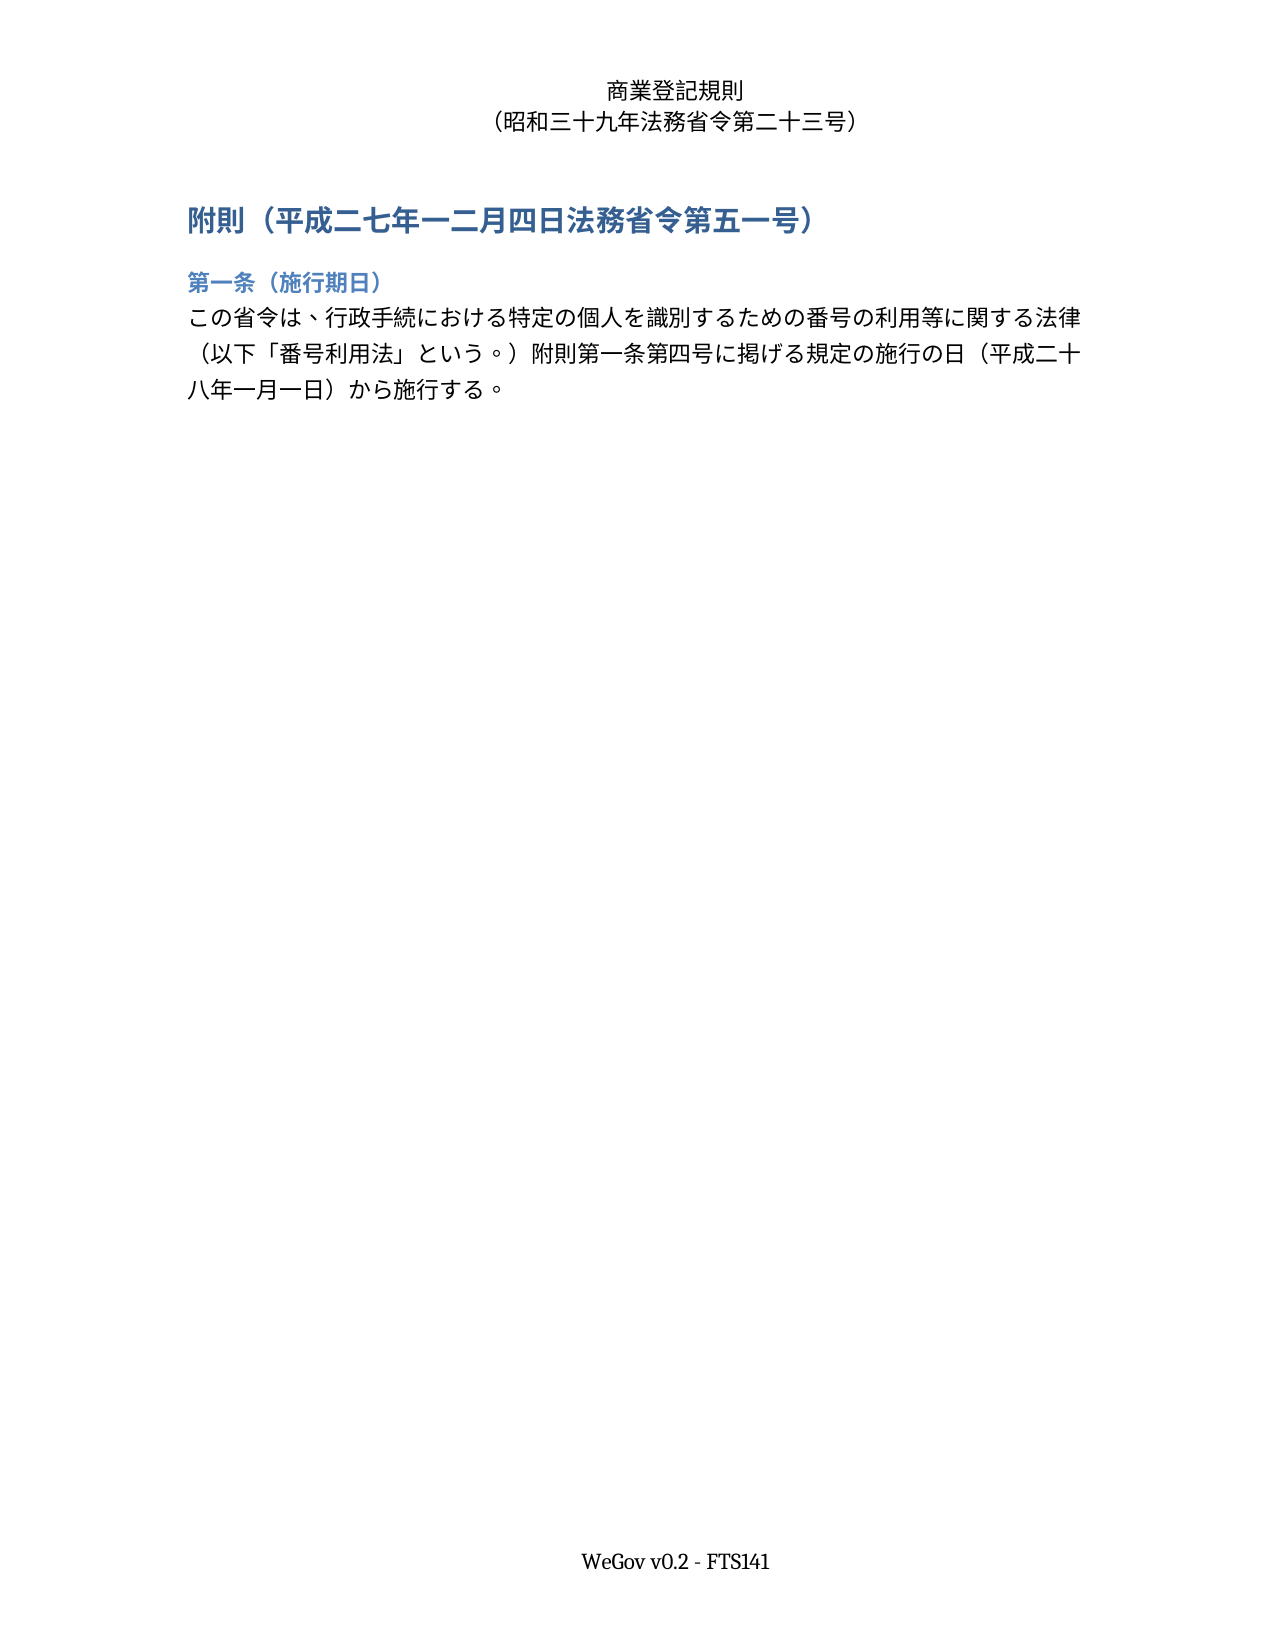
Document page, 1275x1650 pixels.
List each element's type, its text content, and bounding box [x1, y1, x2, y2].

text この省令は、行政手続における特定の個人を識別するための番号の利用等に関する法律（以下「番号利用法」という。）附則第一条第四号に掲げる規定の施行の日（平成二十八年一月一日）から施行する。 [187, 302, 1087, 406]
subtitle 第一条（施行期日） [187, 266, 1087, 298]
subtitle 附則（平成二七年一二月四日法務省令第五一号） [187, 200, 1087, 240]
